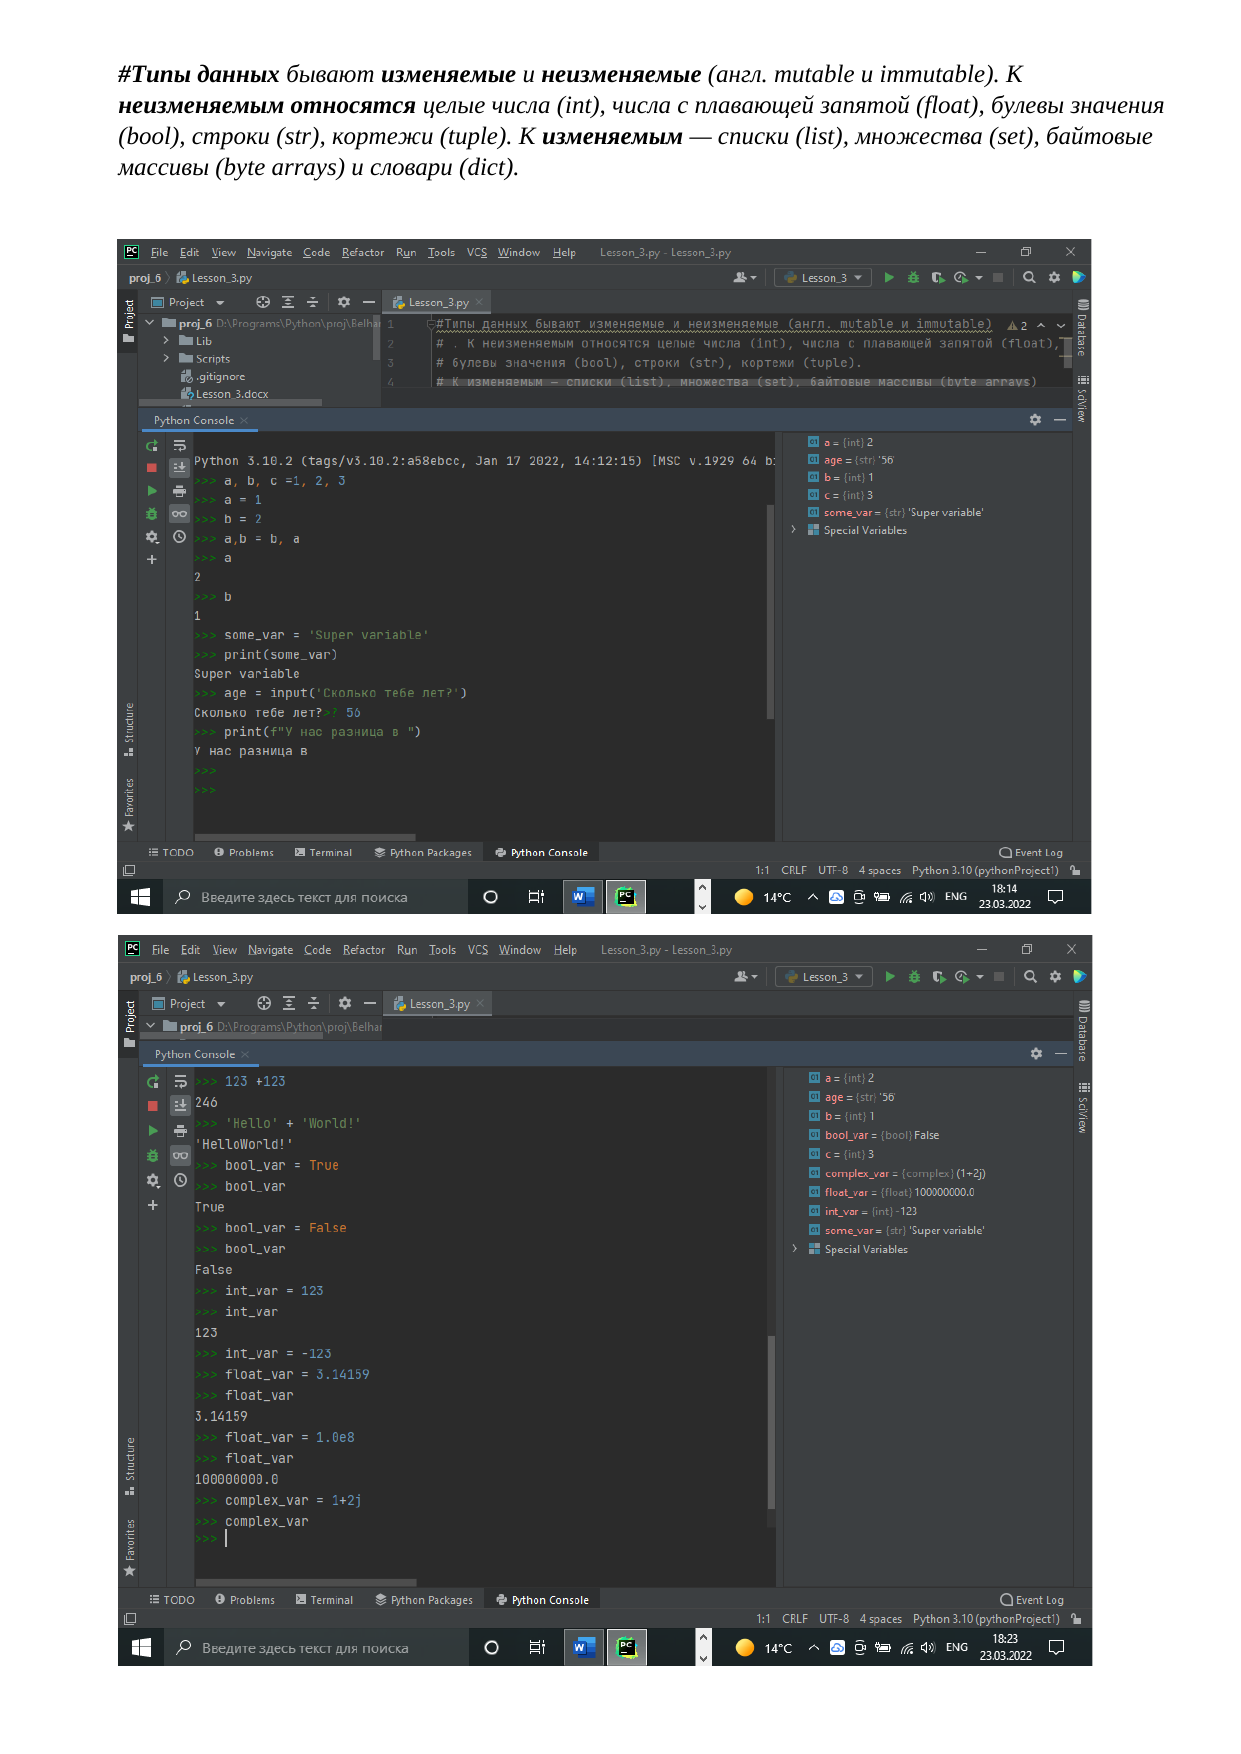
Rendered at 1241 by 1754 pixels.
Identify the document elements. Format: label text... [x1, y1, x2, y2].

picture [118, 935, 1093, 1666]
picture [117, 239, 1092, 914]
text #Типы данных бывают изменяемые и неизменяемые (англ. mutable и immutable). К неизменяемым относятся целые числа (int), числа с плавающей запятой (float), булевы значения (bool), строки (str), кортежи (tuple). К изменяемым — списки (list), множества (set), байтовые массивы (byte arrays) и словари (dict). [118, 59, 1181, 181]
